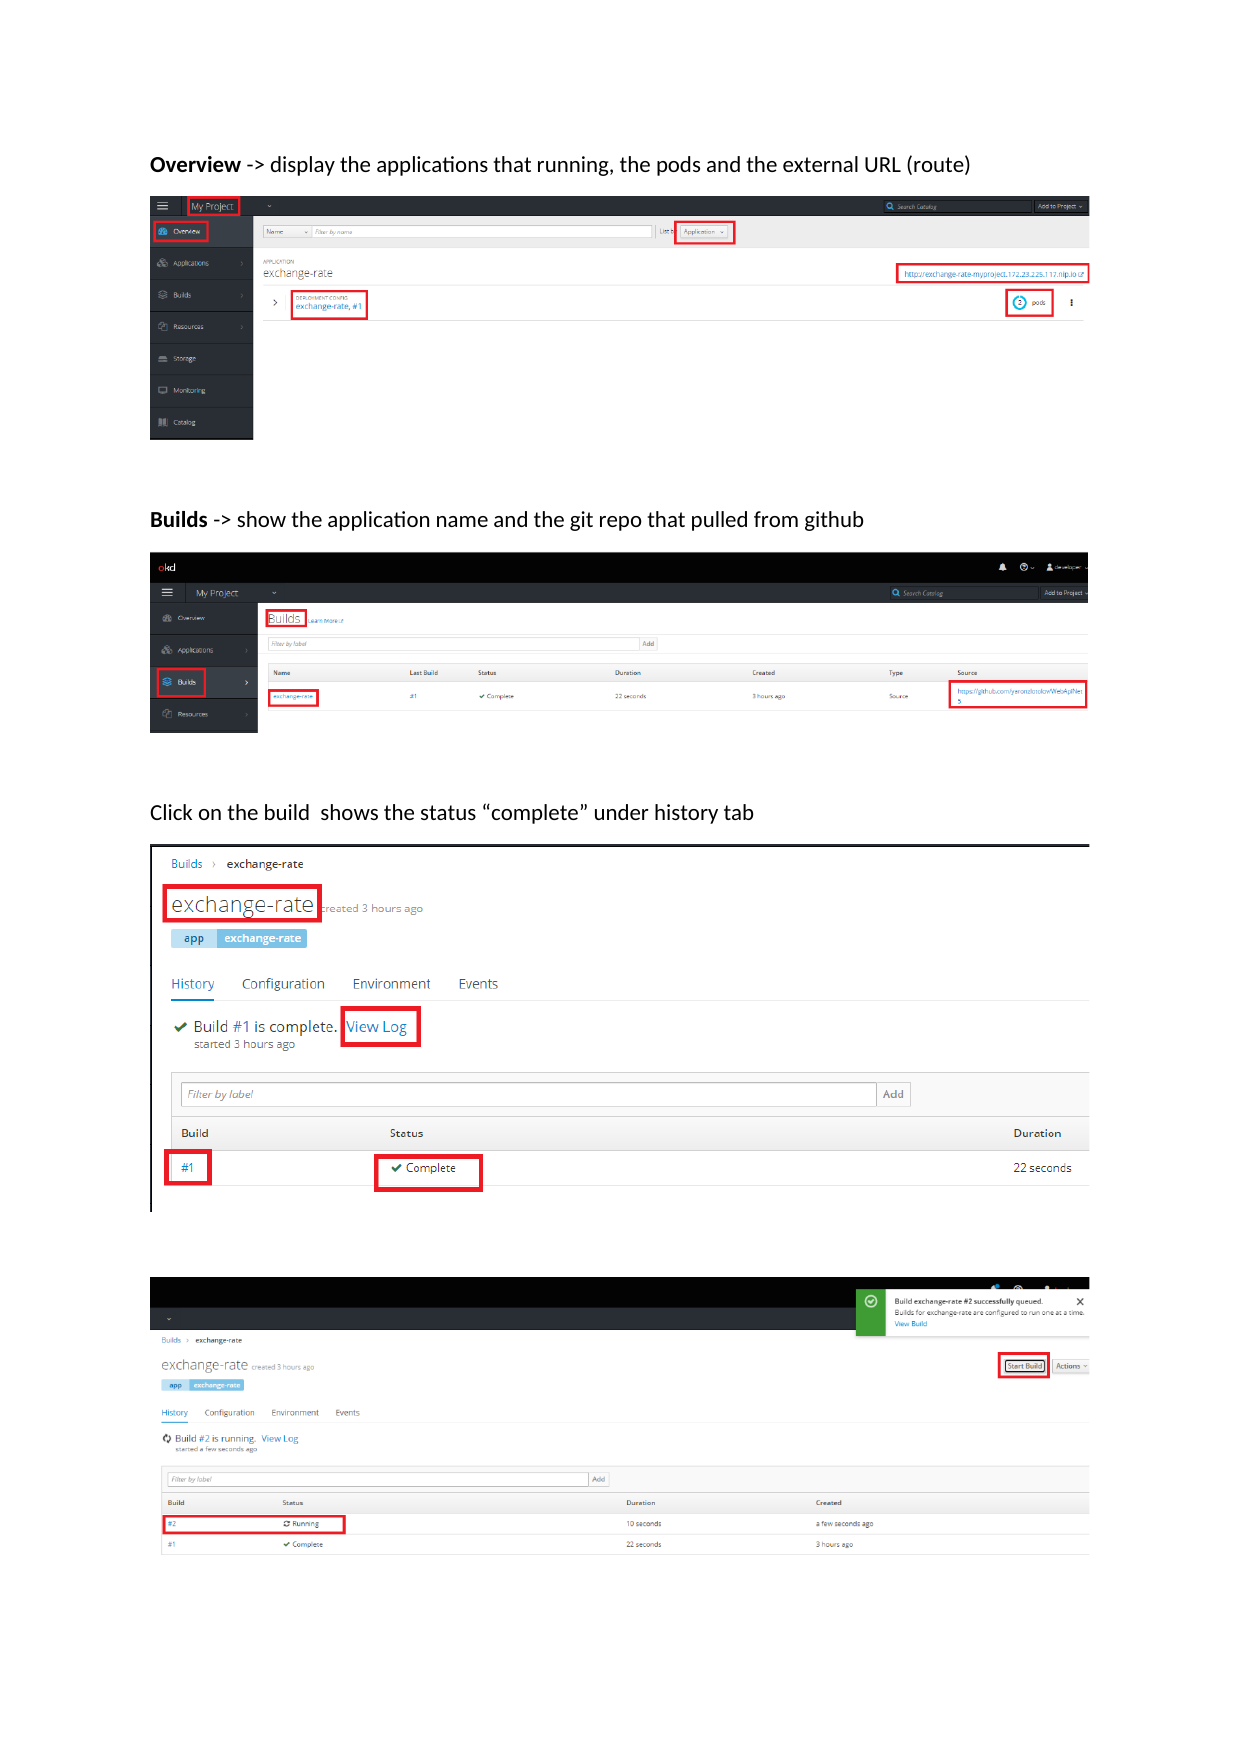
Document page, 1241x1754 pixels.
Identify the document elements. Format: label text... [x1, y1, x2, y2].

picture [150, 196, 1090, 440]
text Click on the build shows the status “complete” under history tab [150, 798, 1090, 826]
picture [150, 844, 1090, 1212]
text Builds -> show the application name and the git repo that pulled from github [150, 505, 1090, 533]
text Overview -> display the applications that running, the pods and the external URL (route) [150, 150, 1090, 178]
picture [150, 1277, 1090, 1561]
picture [150, 551, 1088, 733]
